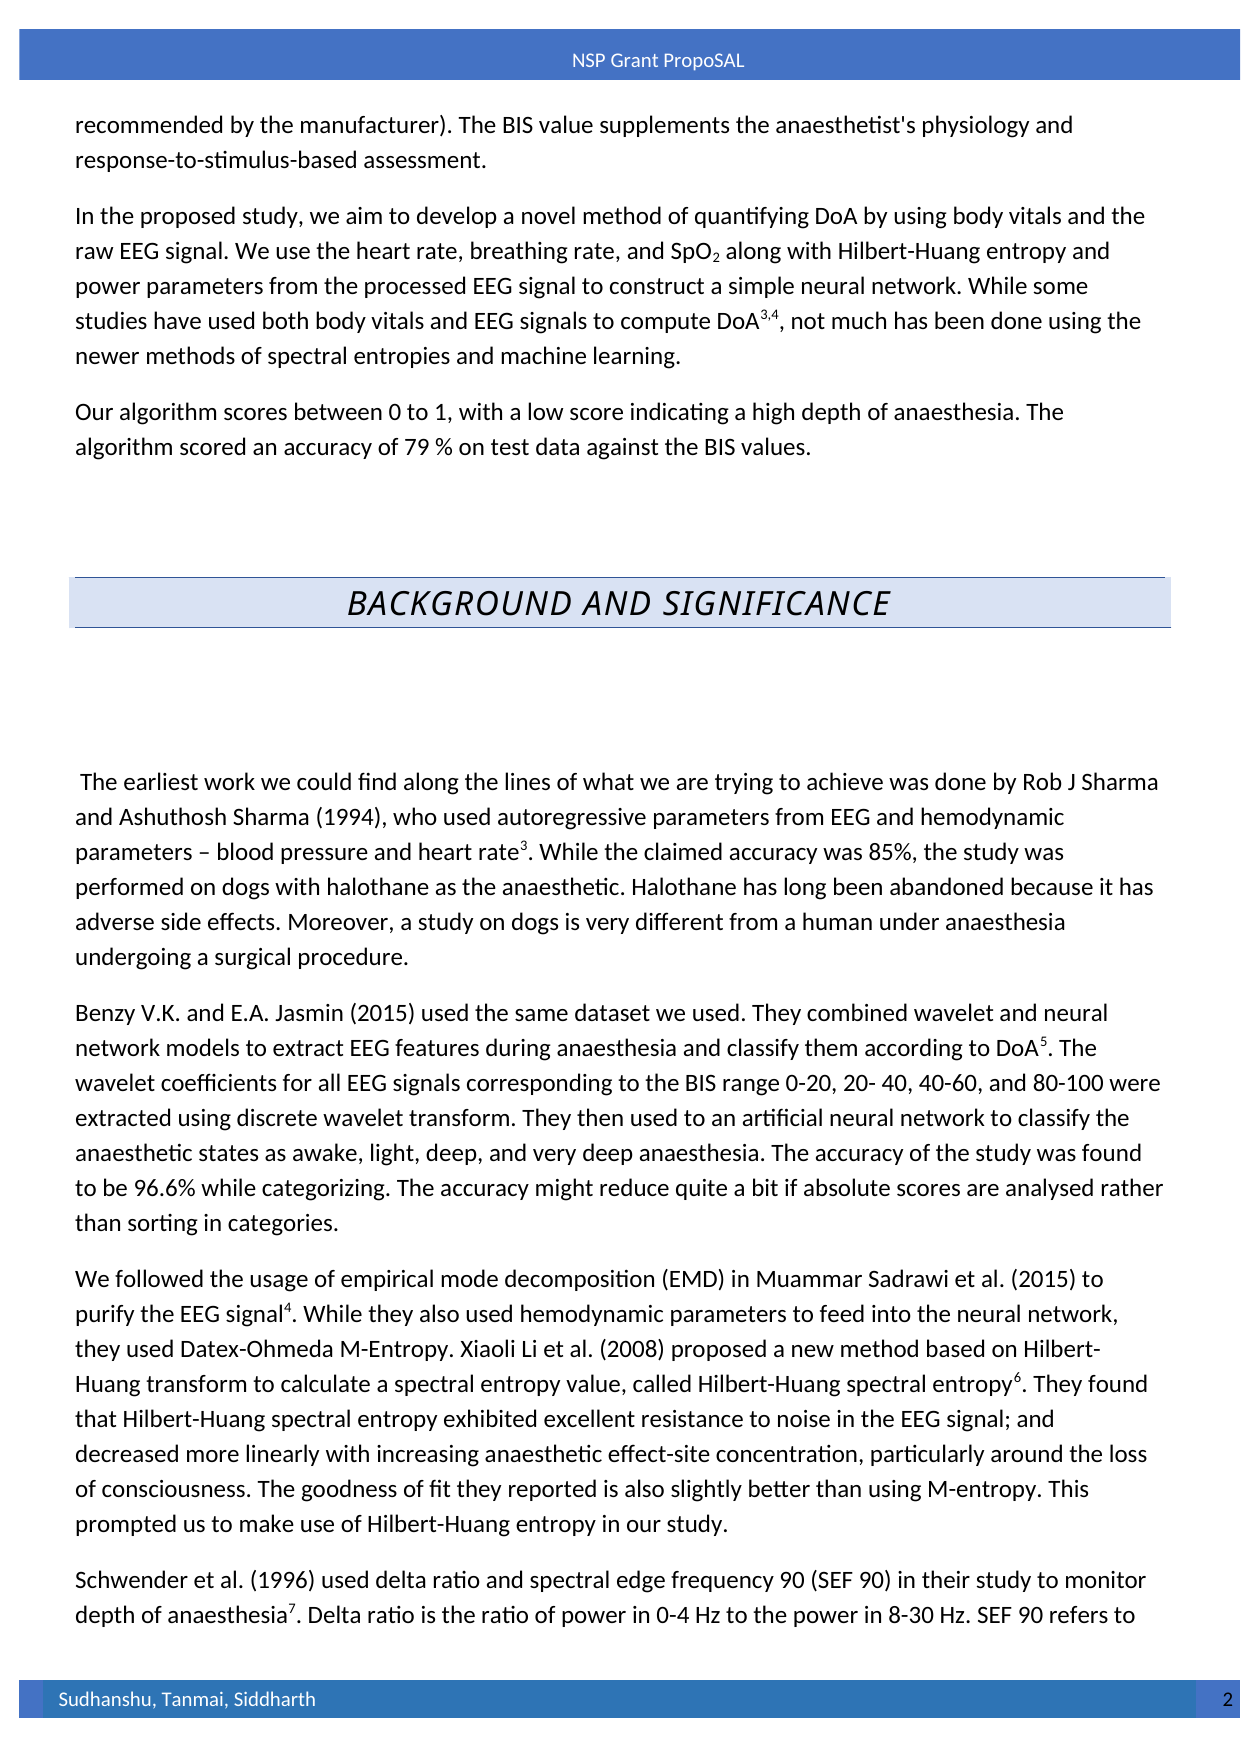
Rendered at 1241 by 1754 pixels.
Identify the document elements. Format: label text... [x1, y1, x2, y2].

text Benzy V.K. and E.A. Jasmin (2015) used the same dataset we used. They combined wavelet and neural network models to extract EEG features during anaesthesia and classify them according to DoA5. The wavelet coefficients for all EEG signals corresponding to the BIS range 0-20, 20- 40, 40-60, and 80-100 were extracted using discrete wavelet transform. They then used to an artificial neural network to classify the anaesthetic states as awake, light, deep, and very deep anaesthesia. The accuracy of the study was found to be 96.6% while categorizing. The accuracy might reduce quite a bit if absolute scores are analysed rather than sorting in categories. [75, 997, 1165, 1238]
text We followed the usage of empirical mode decomposition (EMD) in Muammar Sadrawi et al. (2015) to purify the EEG signal4. While they also used hemodynamic parameters to feed into the neural network, they used Datex-Ohmeda M-Entropy. Xiaoli Li et al. (2008) proposed a new method based on Hilbert-Huang transform to calculate a spectral entropy value, called Hilbert-Huang spectral entropy6. They found that Hilbert-Huang spectral entropy exhibited excellent resistance to noise in the EEG signal; and decreased more linearly with increasing anaesthetic effect-site concentration, particularly around the loss of consciousness. The goodness of fit they reported is also slightly better than using M-entropy. This prompted us to make use of Hilbert-Huang entropy in our study. [75, 1263, 1165, 1538]
text The earliest work we could find along the lines of what we are trying to achieve was done by Rob J Sharma and Ashuthosh Sharma (1994), who used autoregressive parameters from EEG and hemodynamic parameters – blood pressure and heart rate3. While the claimed accuracy was 85%, the study was performed on dogs with halothane as the anaesthetic. Halothane has long been abandoned because it has adverse side effects. Moreover, a study on dogs is very different from a human under anaesthesia undergoing a surgical procedure. [75, 736, 1165, 972]
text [75, 1564, 1165, 1629]
subtitle Background and Significance [75, 578, 1165, 627]
text In the proposed study, we aim to develop a novel method of quantifying DoA by using body vitals and the raw EEG signal. We use the heart rate, breathing rate, and SpO­2 along with Hilbert-Huang entropy and power parameters from the processed EEG signal to construct a simple neural network. While some studies have used both body vitals and EEG signals to compute DoA3,4, not much has been done using the newer methods of spectral entropies and machine learning. [75, 201, 1165, 371]
text Our algorithm scores between 0 to 1, with a low score indicating a high depth of anaesthesia. The algorithm scored an accuracy of 79 % on test data against the BIS values. [75, 396, 1165, 462]
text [75, 110, 1165, 175]
